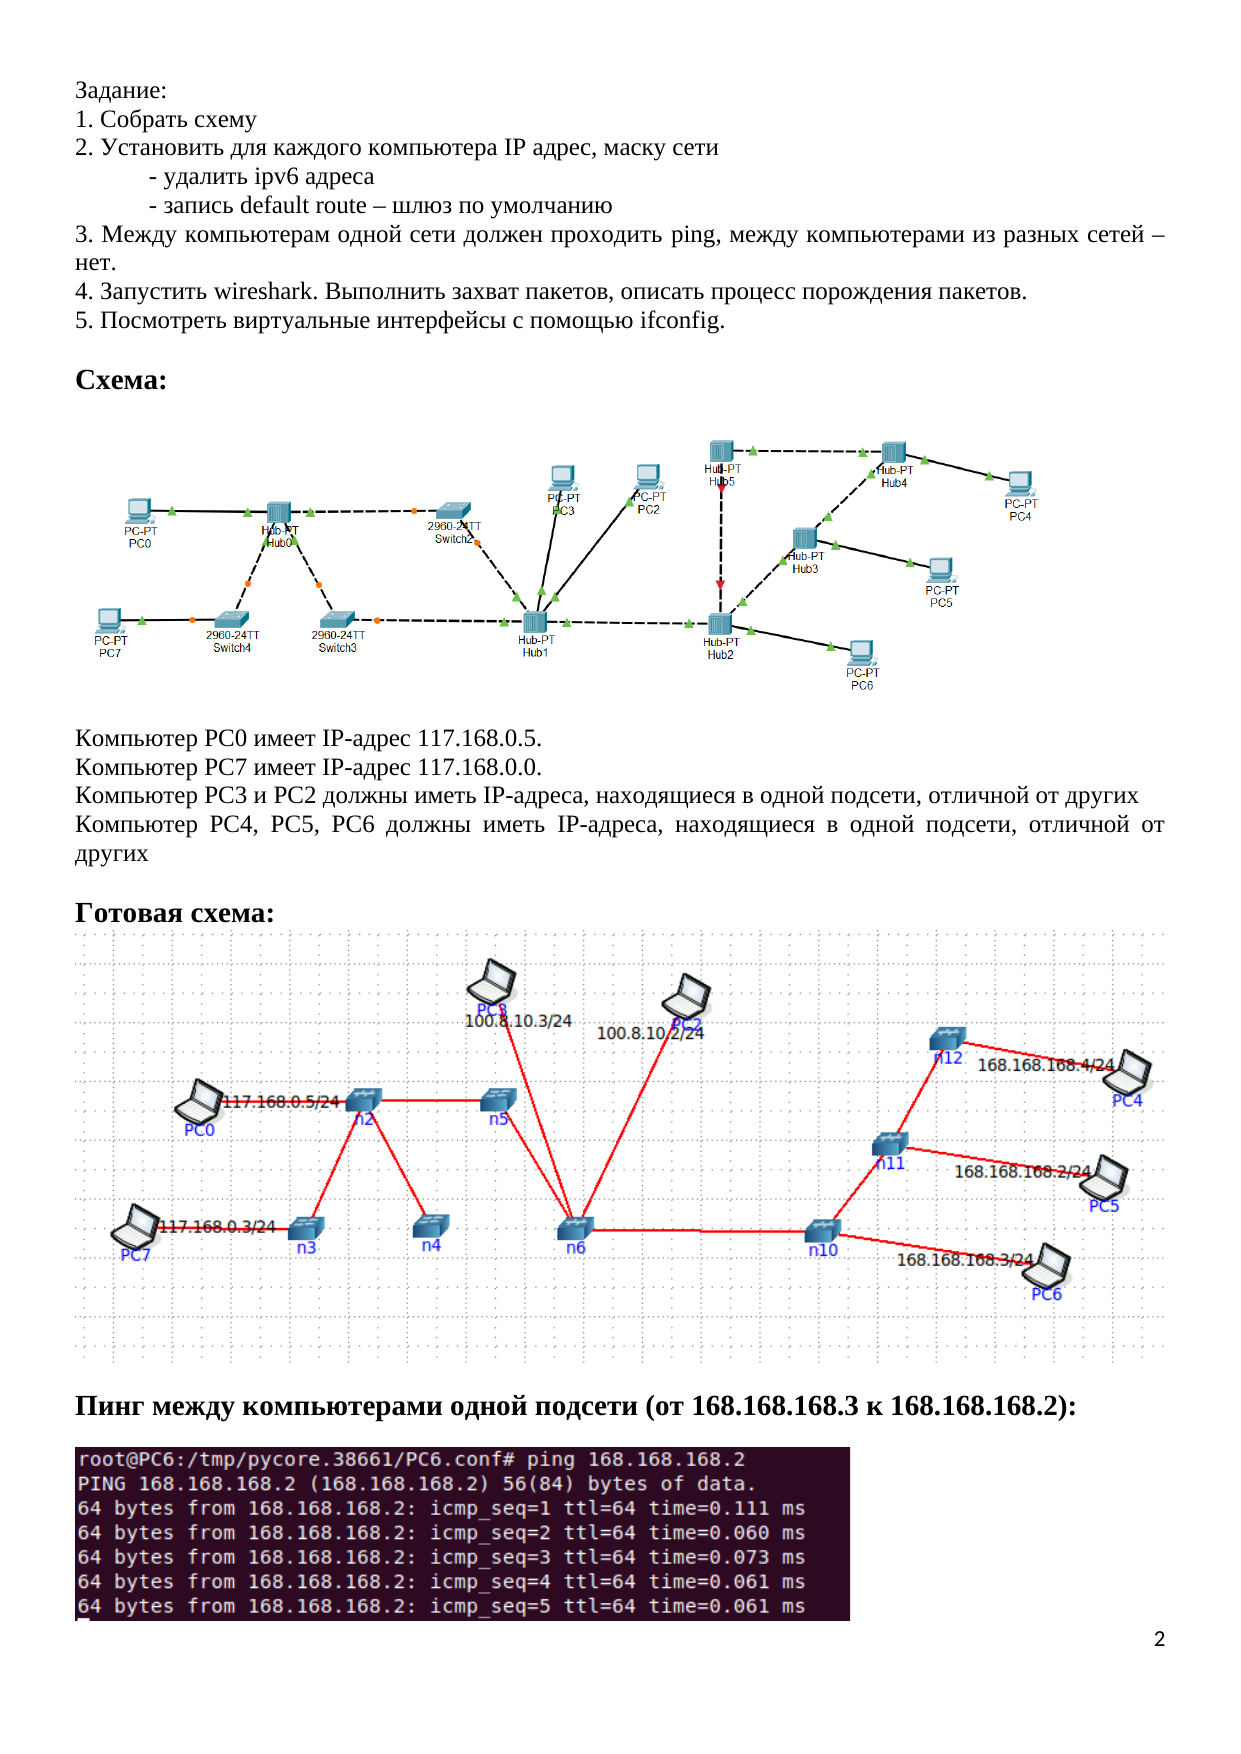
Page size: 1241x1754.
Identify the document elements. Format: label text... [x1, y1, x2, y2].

text 4. Запустить wireshark. Выполнить захват пакетов, описать процесс порождения пакетов. [75, 276, 1165, 305]
picture [75, 929, 1166, 1364]
text Готовая схема: [75, 896, 1165, 929]
text Компьютер PC3 и PC2 должны иметь IP-адреса, находящиеся в одной подсети, отличной от других [75, 781, 1165, 809]
text Пинг между компьютерами одной подсети (от 168.168.168.3 к 168.168.168.2): [75, 1388, 1165, 1422]
text 5. Посмотреть виртуальные интерфейсы с помощью ifconfig. [75, 305, 1165, 334]
text - удалить ipv6 адреса [75, 161, 1165, 190]
text Компьютер PC0 имеет IP-адрес 117.168.0.5. [75, 723, 1165, 752]
picture [75, 396, 1112, 724]
text Компьютер PC7 имеет IP-адрес 117.168.0.0. [75, 752, 1165, 781]
picture [75, 1447, 851, 1621]
text Схема: [75, 362, 1165, 396]
text 3. Между компьютерам одной сети должен проходить ping, между компьютерами из разных сетей – нет. [75, 219, 1165, 276]
text - запись default route – шлюз по умолчанию [75, 190, 1165, 219]
text Компьютер PC4, PC5, PC6 должны иметь IP-адреса, находящиеся в одной подсети, отличной от других [75, 809, 1165, 867]
text Задание: [75, 75, 1165, 104]
text 1. Собрать схему [75, 104, 1165, 132]
text 2. Установить для каждого компьютера IP адрес, маску сети [75, 132, 1165, 161]
